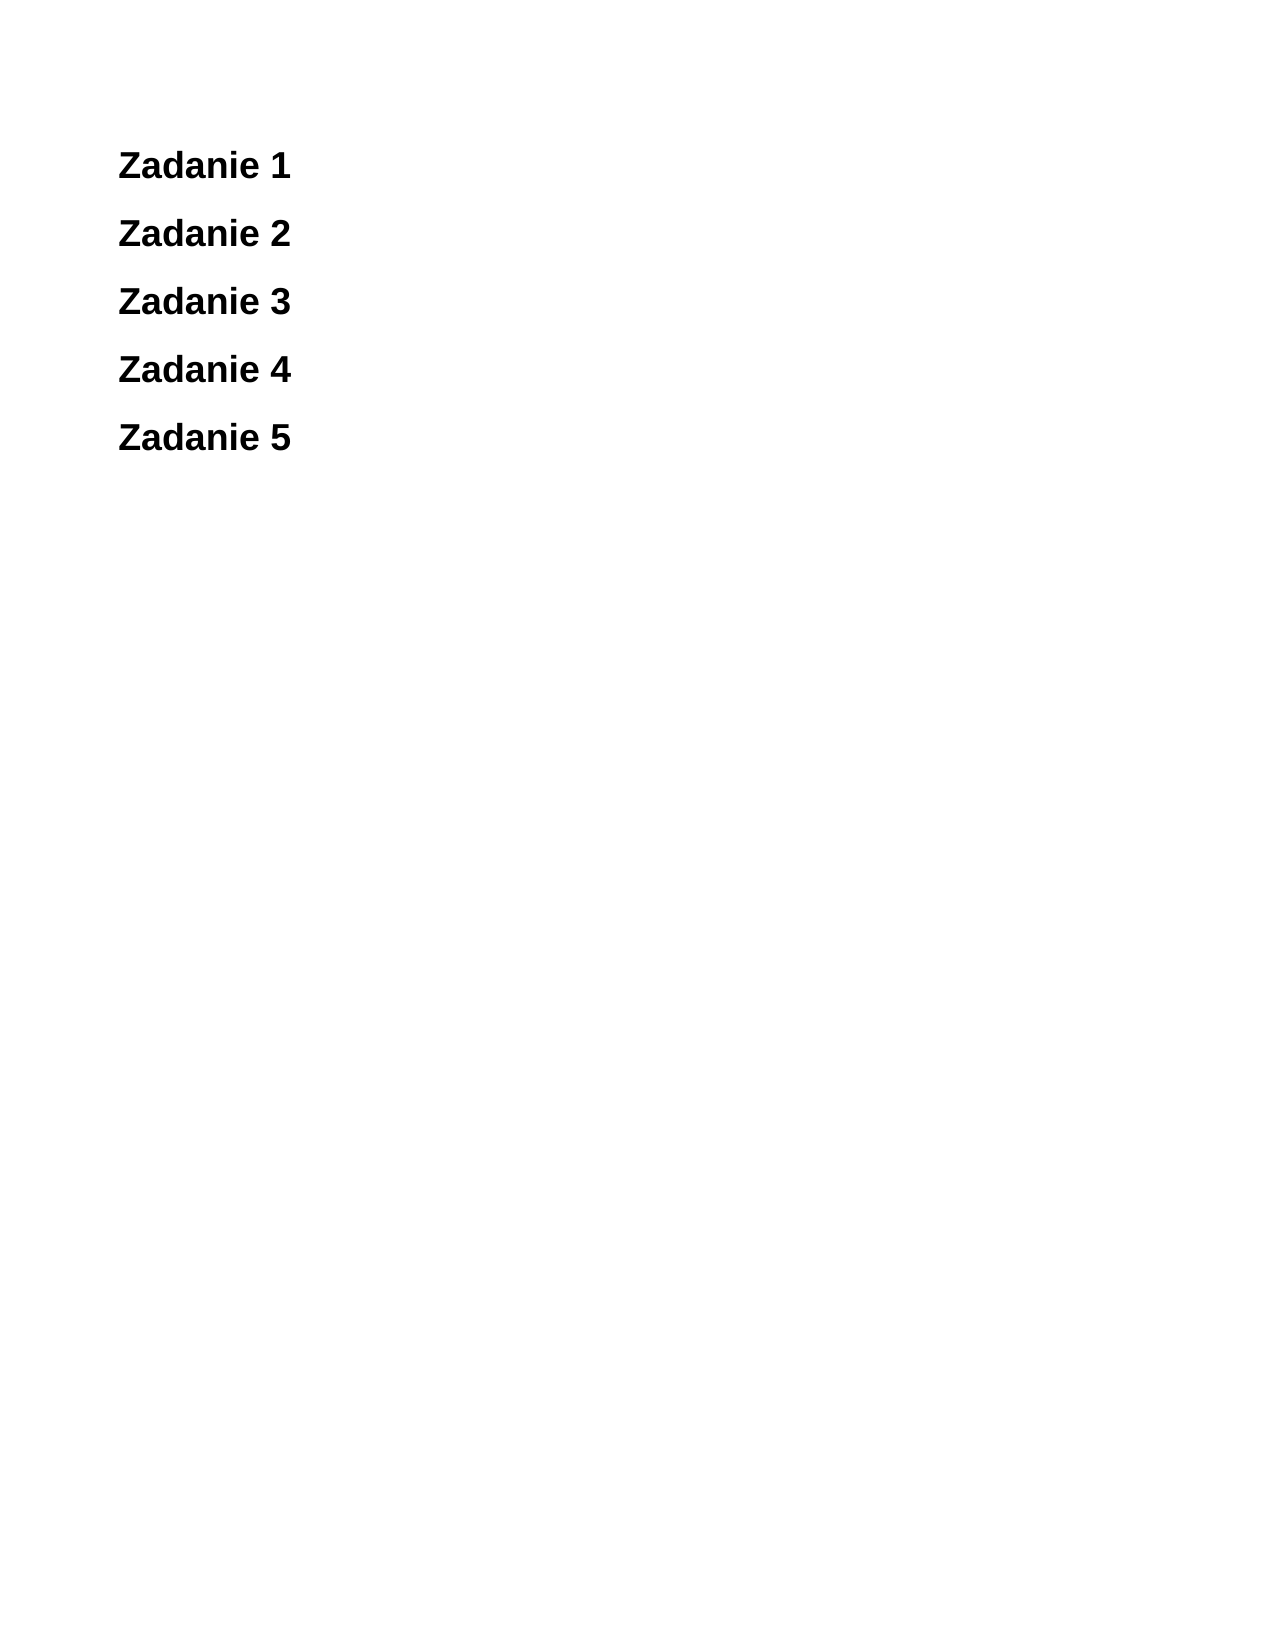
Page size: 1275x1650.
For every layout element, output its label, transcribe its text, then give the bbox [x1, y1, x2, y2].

subtitle Zadanie 1 [118, 143, 1157, 186]
subtitle Zadanie 2 [118, 211, 1157, 254]
subtitle Zadanie 3 [118, 279, 1157, 322]
subtitle Zadanie 5 [118, 416, 1157, 459]
subtitle Zadanie 4 [118, 347, 1157, 391]
